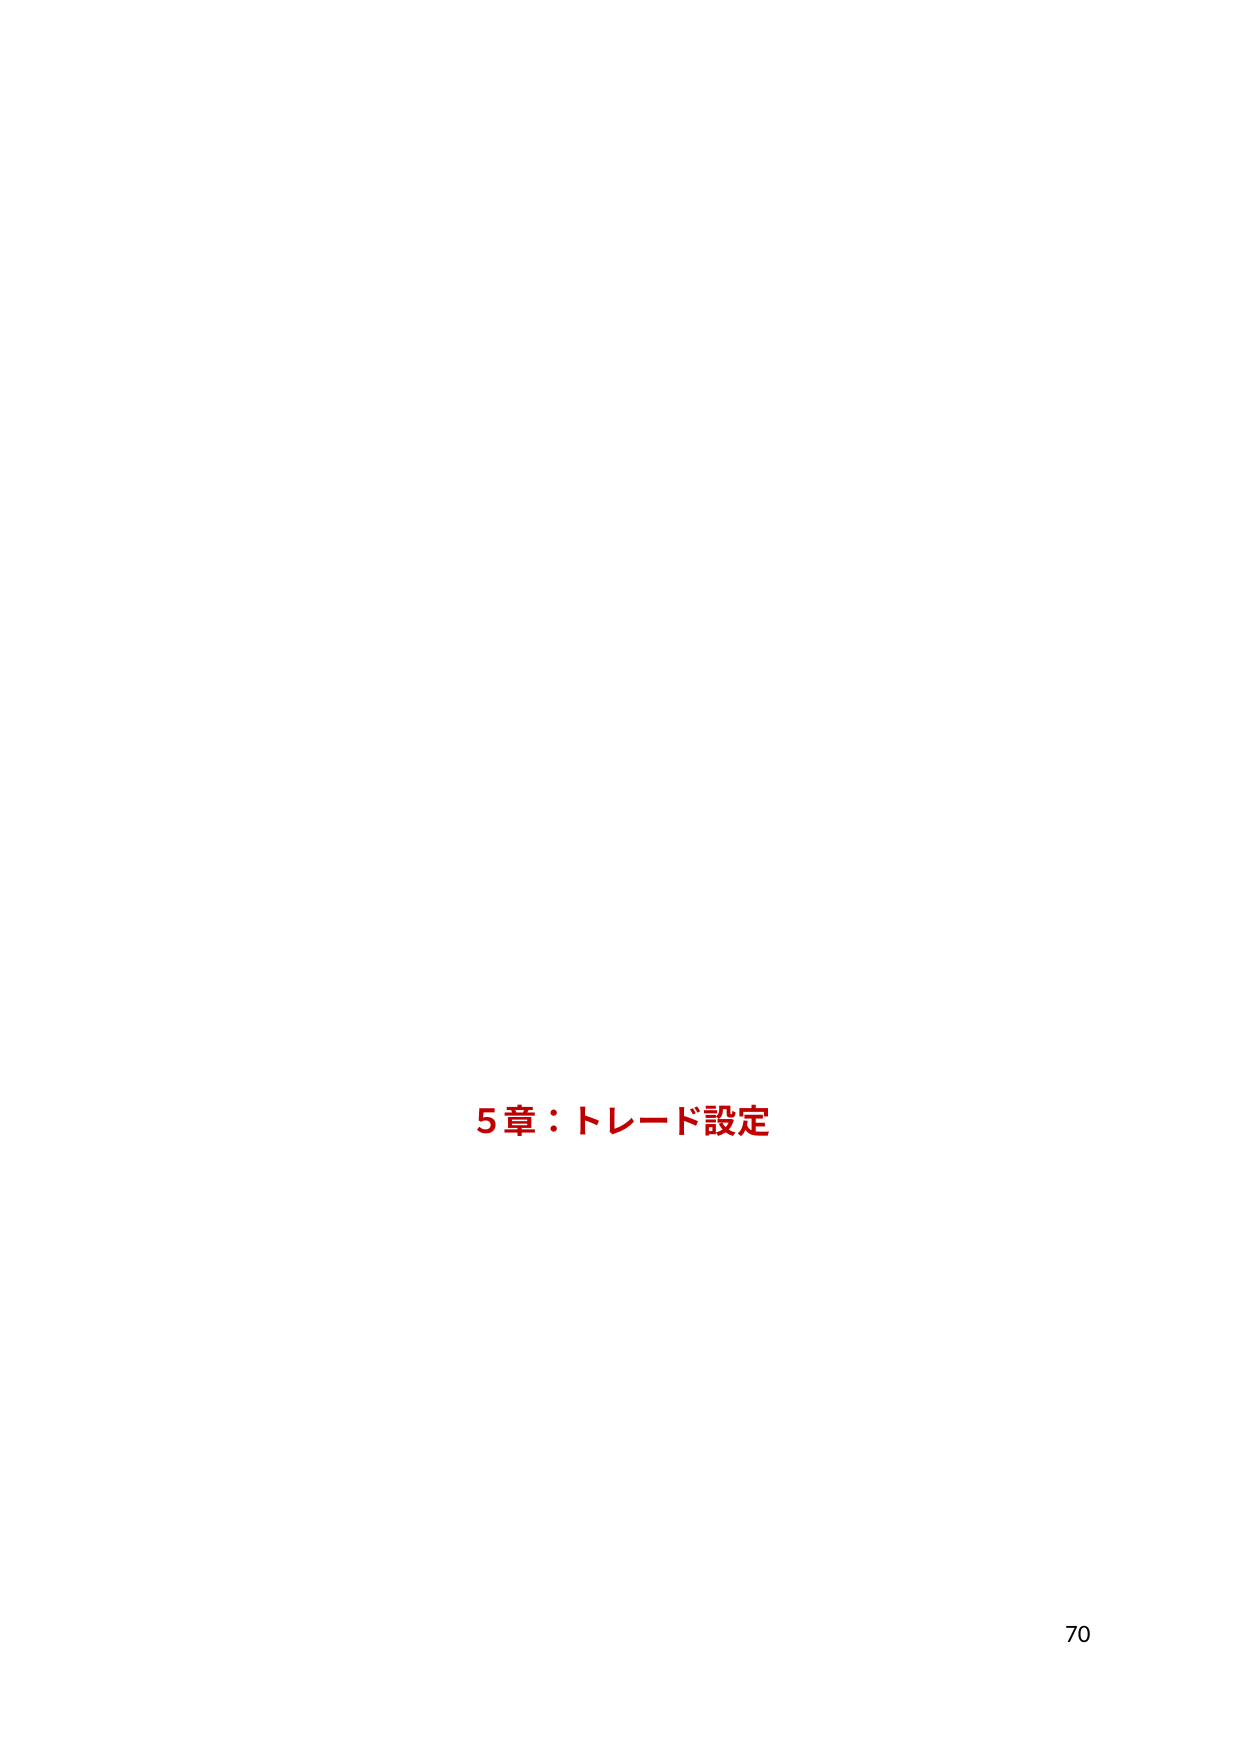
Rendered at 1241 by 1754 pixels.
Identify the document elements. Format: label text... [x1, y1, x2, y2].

subtitle ５章：トレード設定 [150, 1082, 1090, 1157]
